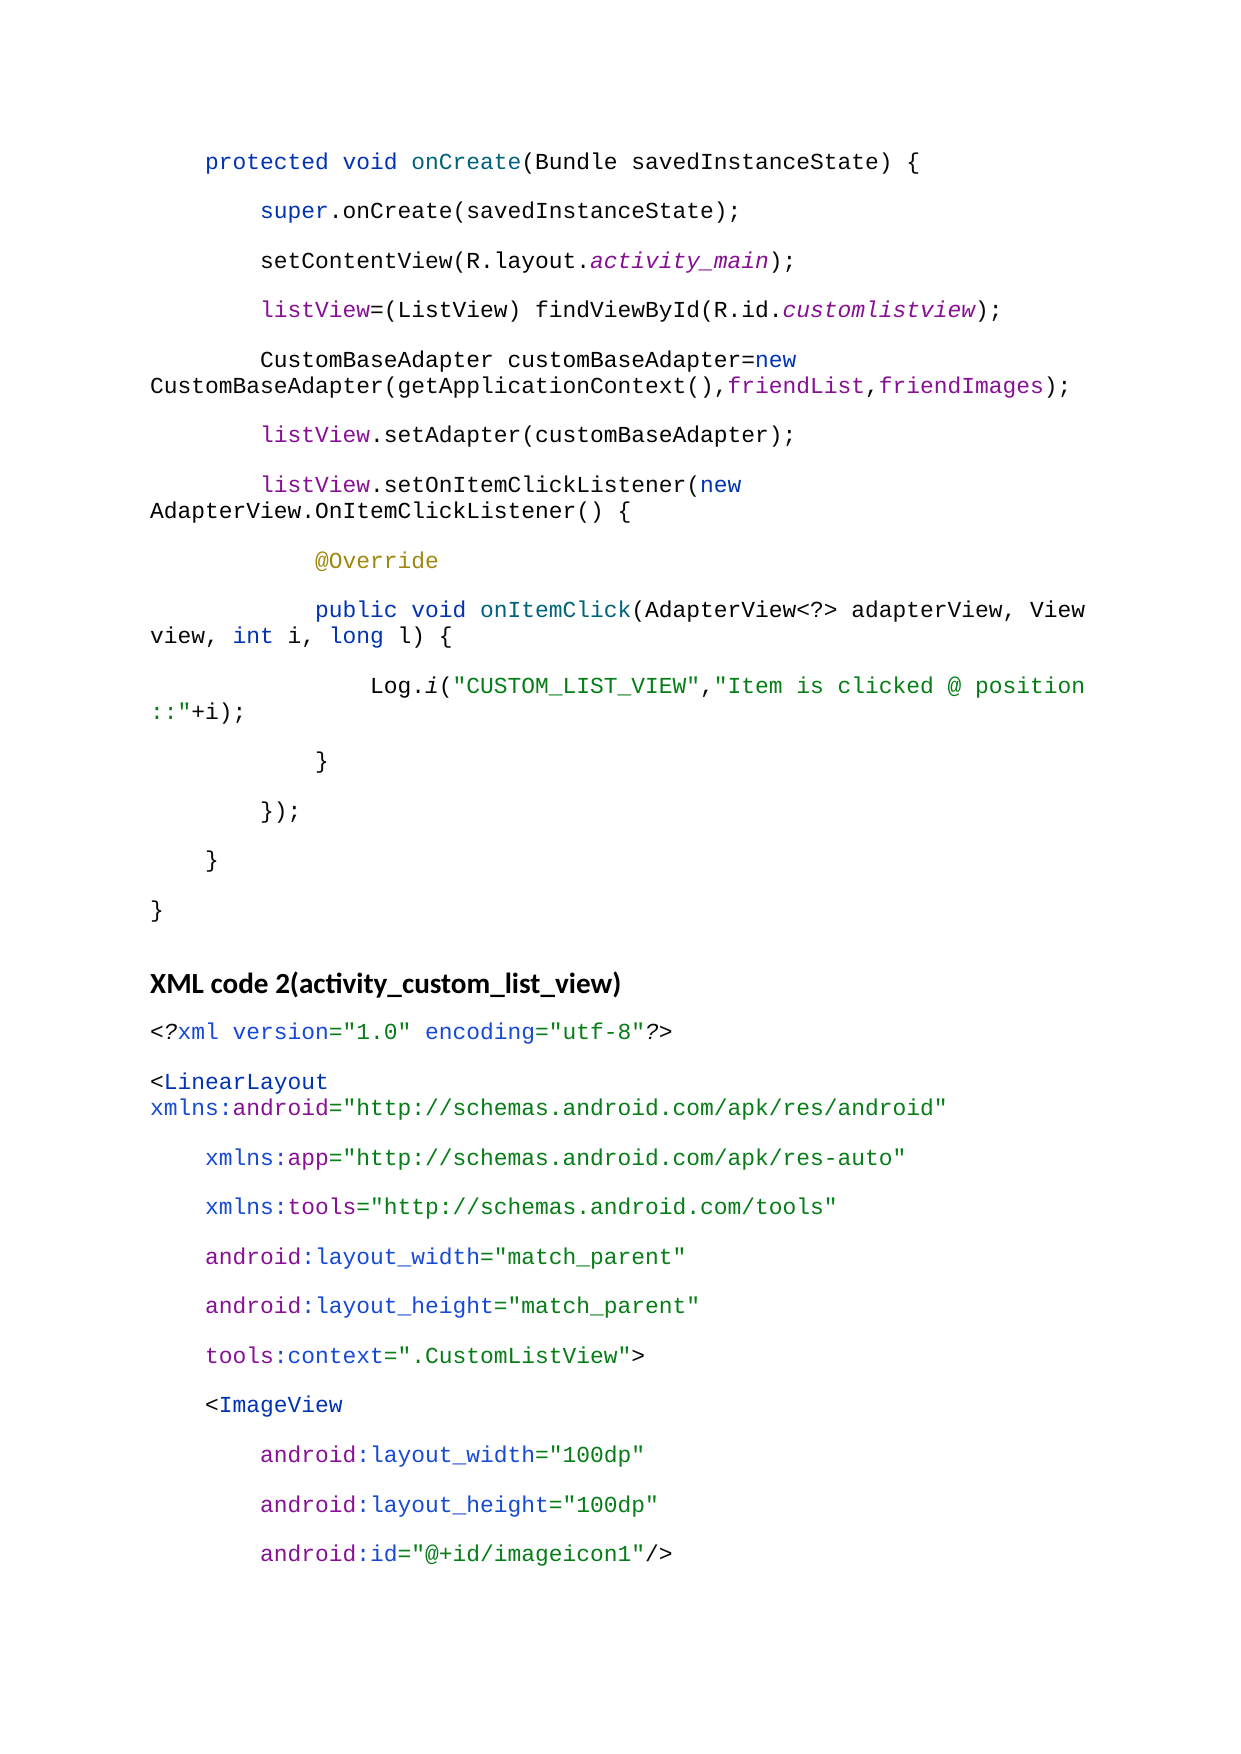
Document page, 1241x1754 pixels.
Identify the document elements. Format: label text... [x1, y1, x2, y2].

text android:id="@+id/imageicon1"/> [150, 1542, 1090, 1592]
text Log.i("CUSTOM_LIST_VIEW","Item is clicked @ position ::"+i); [150, 674, 1090, 749]
text listView=(ListView) findViewById(R.id.customlistview); [150, 299, 1090, 348]
text @Override [150, 549, 1090, 598]
text super.onCreate(savedInstanceState); [150, 199, 1090, 249]
text <ImageView [150, 1394, 1090, 1443]
text android:layout_height="100dp" [150, 1493, 1090, 1542]
text android:layout_height="match_parent" [150, 1294, 1090, 1344]
text CustomBaseAdapter customBaseAdapter=new CustomBaseAdapter(getApplicationContext(),friendList,friendImages); [150, 348, 1090, 424]
text }); [150, 799, 1090, 849]
text xmlns:app="http://schemas.android.com/apk/res-auto" [150, 1146, 1090, 1195]
text } [150, 898, 1090, 924]
text android:layout_width="match_parent" [150, 1245, 1090, 1294]
text xmlns:tools="http://schemas.android.com/tools" [150, 1195, 1090, 1245]
text XML code 2(activity_custom_list_view) [150, 966, 1090, 1001]
text <LinearLayout xmlns:android="http://schemas.android.com/apk/res/android" [150, 1070, 1090, 1146]
text listView.setOnItemClickListener(new AdapterView.OnItemClickListener() { [150, 473, 1090, 549]
text <?xml version="1.0" encoding="utf-8"?> [150, 1021, 1090, 1070]
text } [150, 849, 1090, 898]
text public void onItemClick(AdapterView<?> adapterView, View view, int i, long l) { [150, 598, 1090, 674]
text listView.setAdapter(customBaseAdapter); [150, 424, 1090, 473]
text protected void onCreate(Bundle savedInstanceState) { [150, 150, 1090, 199]
text setContentView(R.layout.activity_main); [150, 249, 1090, 299]
text tools:context=".CustomListView"> [150, 1344, 1090, 1394]
text android:layout_width="100dp" [150, 1443, 1090, 1493]
text } [150, 749, 1090, 799]
